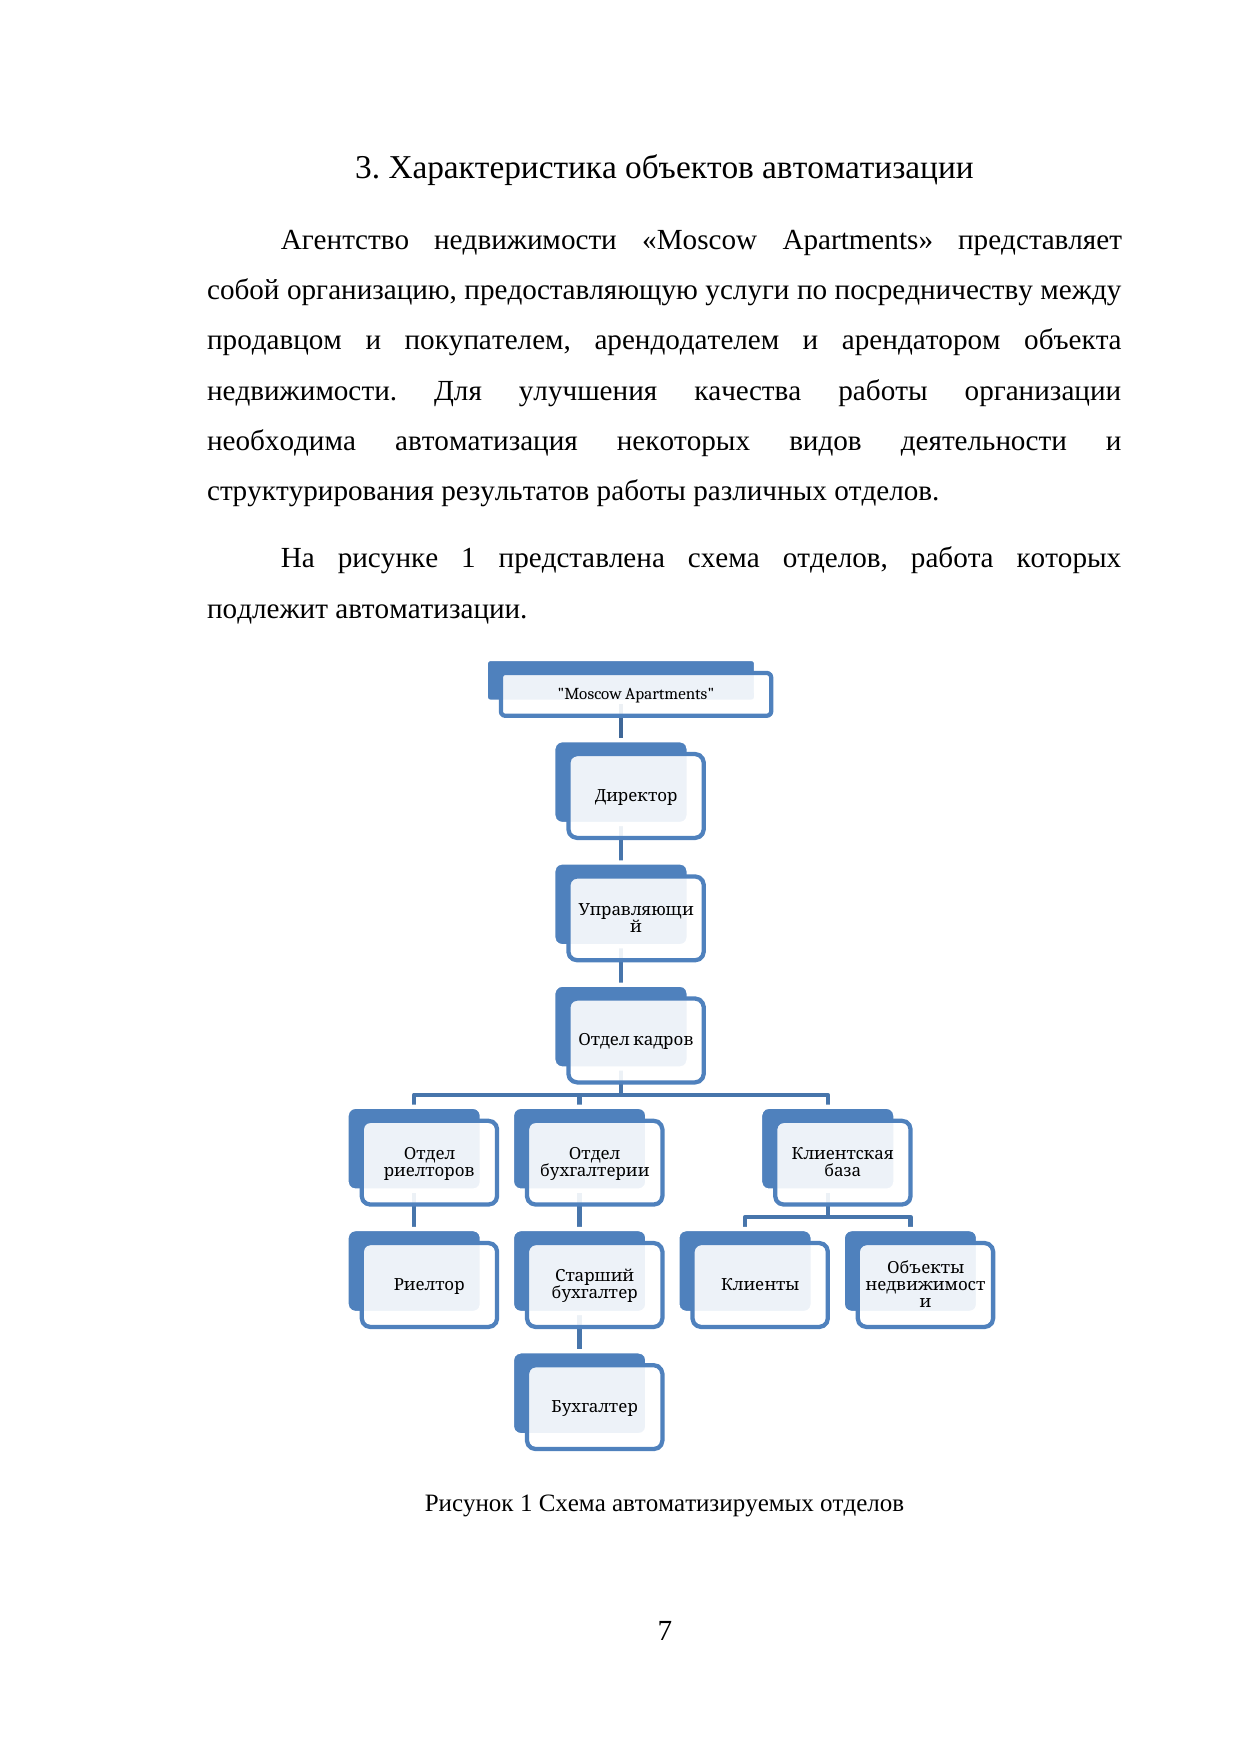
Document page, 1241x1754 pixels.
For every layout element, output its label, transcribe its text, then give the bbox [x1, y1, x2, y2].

text На рисунке 1 представлена схема отделов, работа которых подлежит автоматизации. [207, 540, 1122, 624]
text Рисунок 1 Схема автоматизируемых отделов [207, 1488, 1122, 1517]
text Агентство недвижимости «Moscow Apartments» представляет собой организацию, предоставляющую услуги по посредничеству между продавцом и покупателем, арендодателем и арендатором объекта недвижимости. Для улучшения качества работы организации необходима автоматизация некоторых видов деятельности и структурирования результатов работы различных отделов. [207, 222, 1122, 507]
subtitle 3. Характеристика объектов автоматизации [207, 148, 1122, 186]
